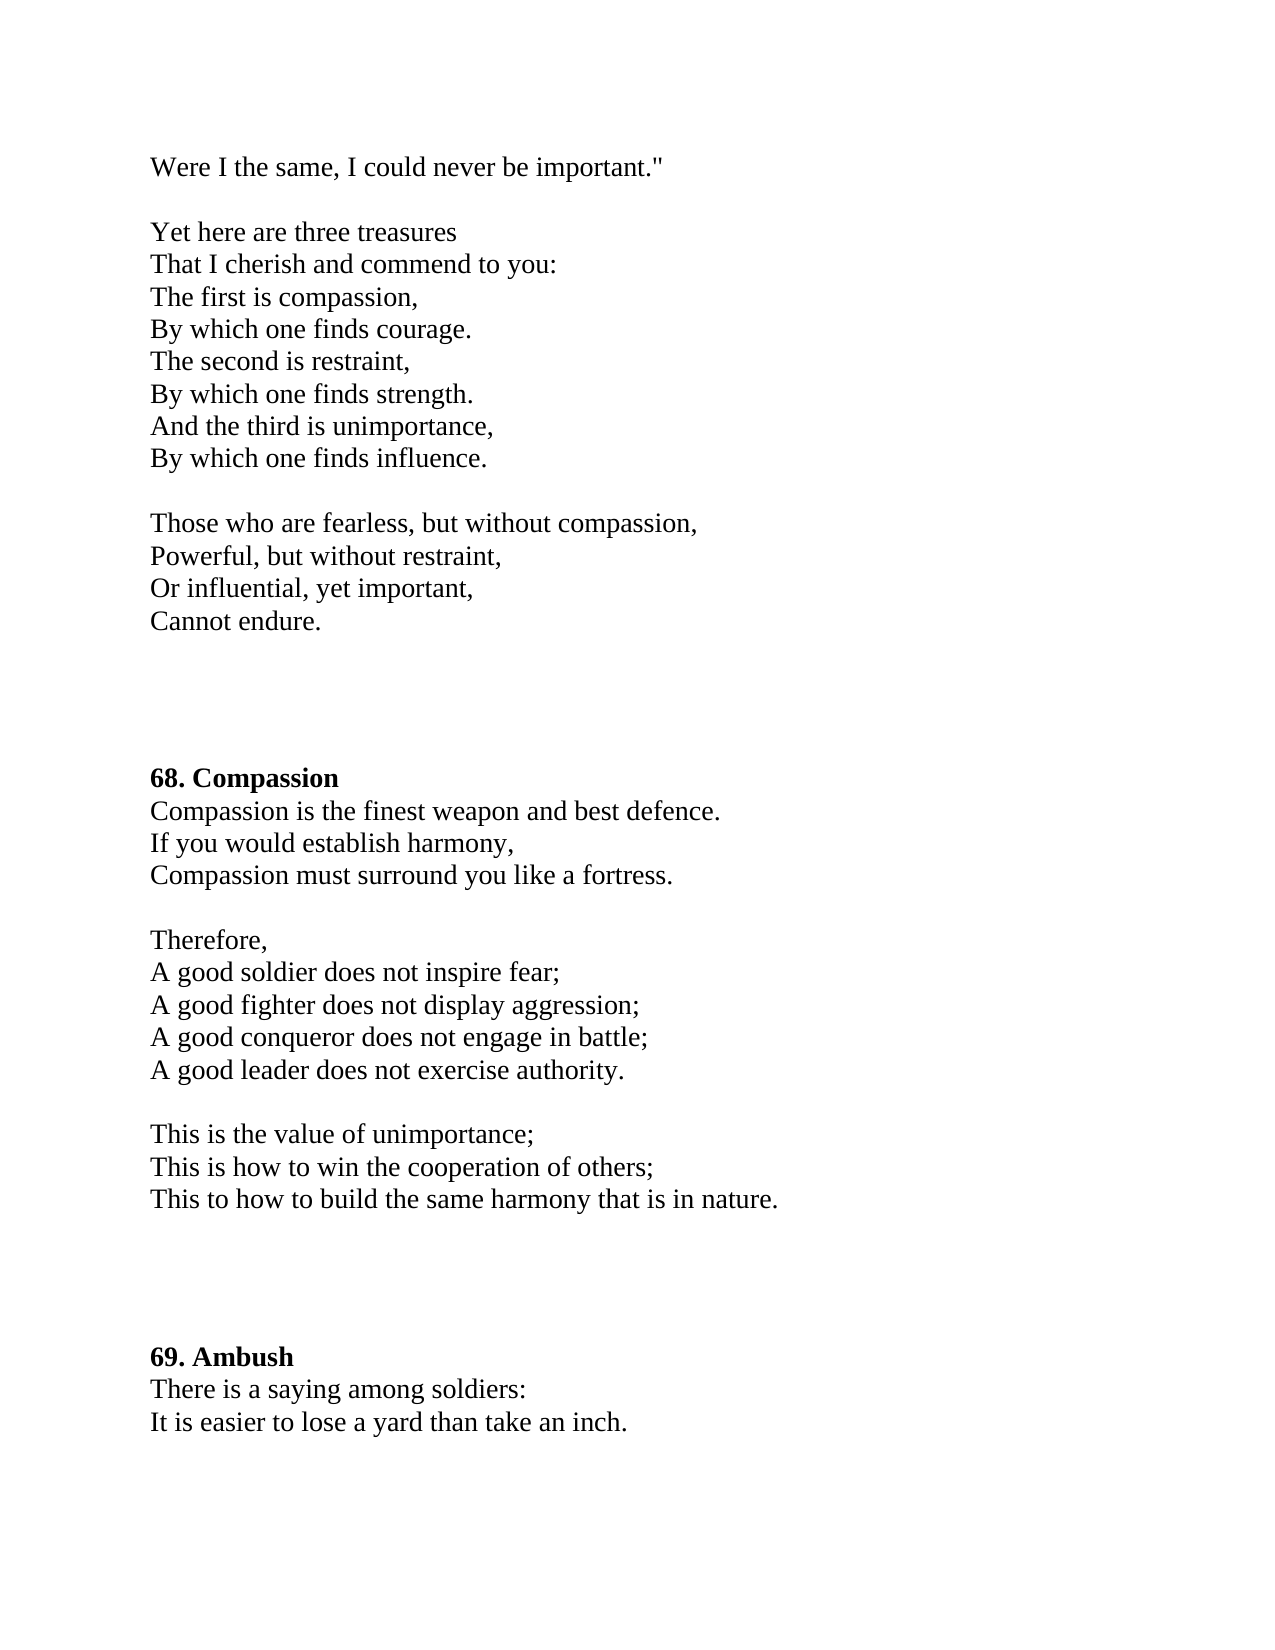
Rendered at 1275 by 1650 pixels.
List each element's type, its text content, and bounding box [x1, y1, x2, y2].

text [150, 150, 1125, 761]
text Compassion is the finest weapon and best defence. If you would establish harmony, Compassion must surround you like a fortress. Therefore, A good soldier does not inspire fear; A good fighter does not display aggression; A good conqueror does not engage in battle; A good leader does not exercise authority. This is the value of unimportance; This is how to win the cooperation of others; This to how to build the same harmony that is in nature. [150, 793, 1125, 1340]
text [150, 1372, 1125, 1469]
text 69. Ambush [150, 1340, 1125, 1372]
text 68. Compassion [150, 761, 1125, 793]
